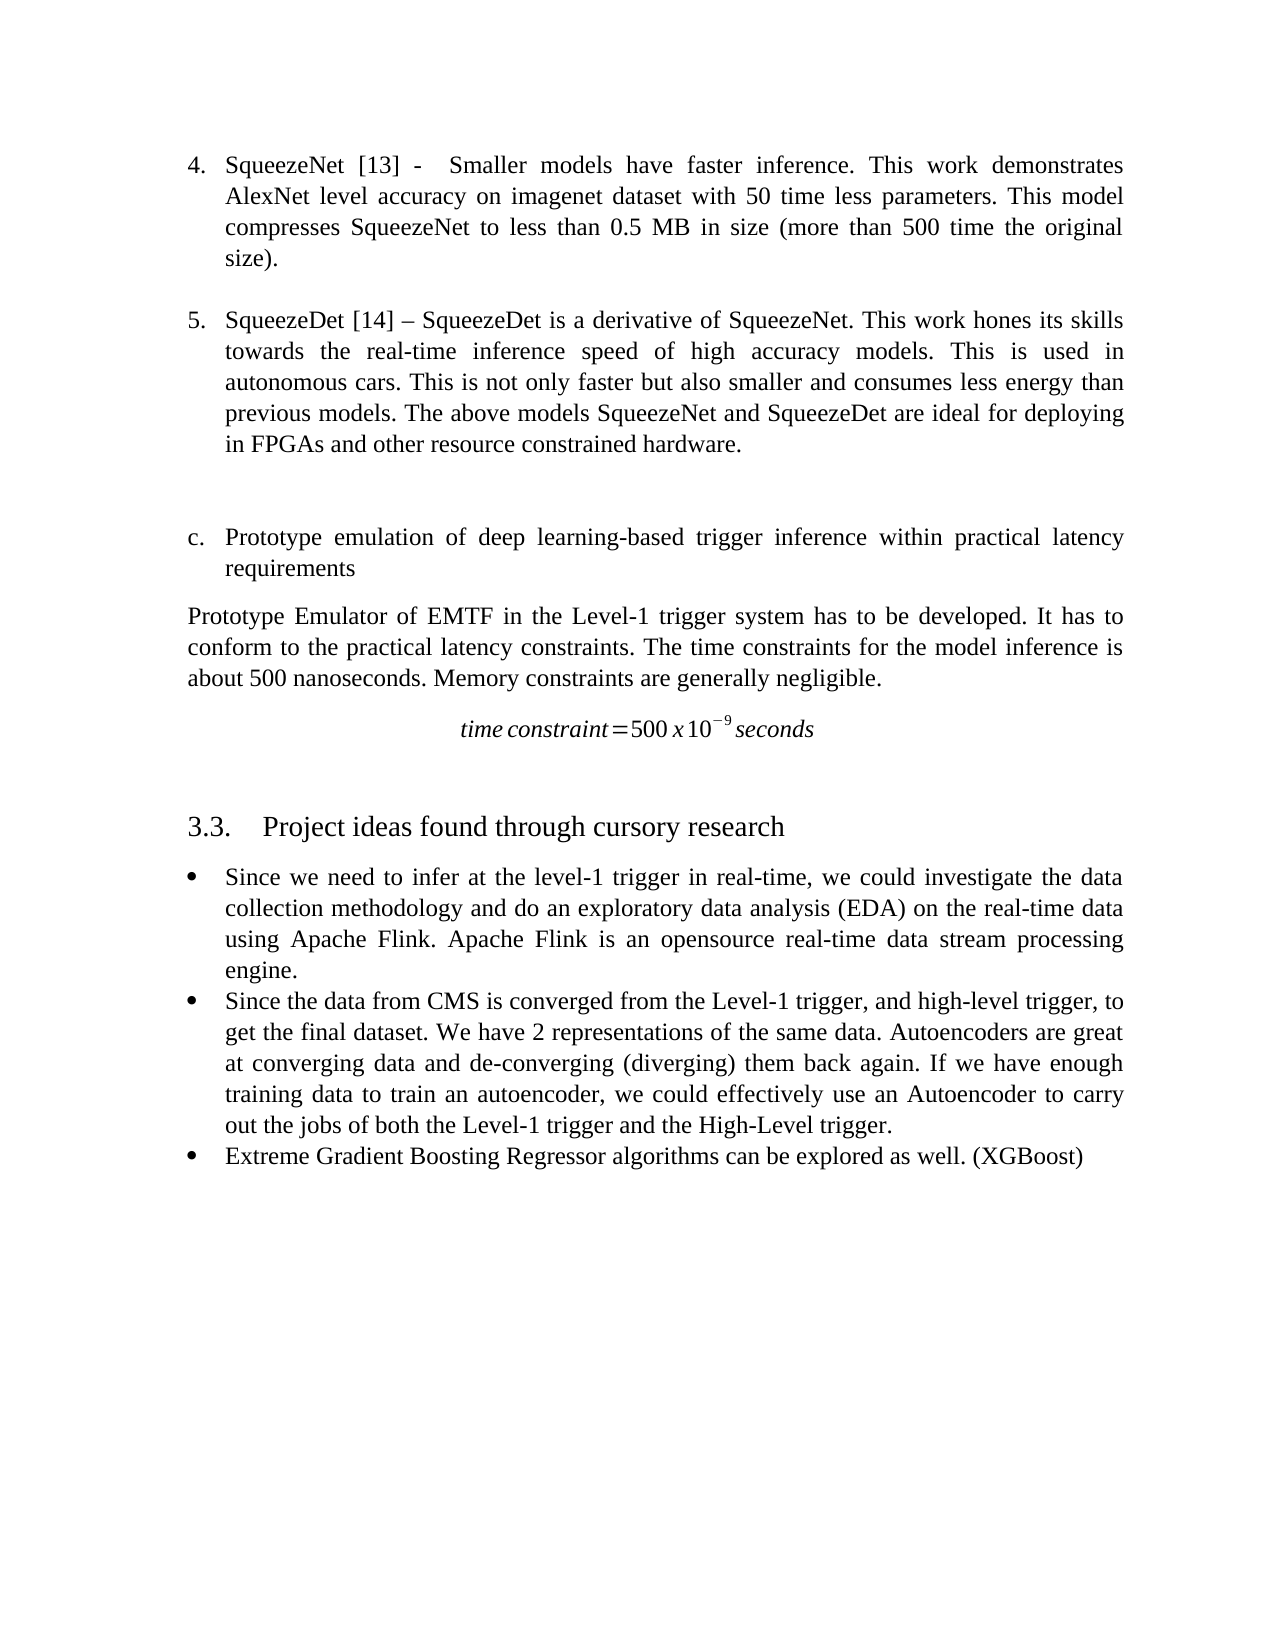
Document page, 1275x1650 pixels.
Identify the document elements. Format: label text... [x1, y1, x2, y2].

list Since we need to infer at the level-1 trigger in real-time, we could investigate the data collection methodology and do an exploratory data analysis (EDA) on the real-time data using Apache Flink. Apache Flink is an opensource real-time data stream processing engine. [187, 862, 1125, 983]
subtitle Project ideas found through cursory research [187, 809, 1125, 842]
list Since the data from CMS is converged from the Level-1 trigger, and high-level trigger, to get the final dataset. We have 2 representations of the same data. Autoencoders are great at converging data and de-converging (diverging) them back again. If we have enough training data to train an autoencoder, we could effectively use an Autoencoder to carry out the jobs of both the Level-1 trigger and the High-Level trigger. [187, 986, 1125, 1139]
list SqueezeDet [14] – SqueezeDet is a derivative of SqueezeNet. This work hones its skills towards the real-time inference speed of high accuracy models. This is used in autonomous cars. This is not only faster but also smaller and consumes less energy than previous models. The above models SqueezeNet and SqueezeDet are ideal for deploying in FPGAs and other resource constrained hardware. [187, 305, 1125, 458]
list SqueezeNet [13] - Smaller models have faster inference. This work demonstrates AlexNet level accuracy on imagenet dataset with 50 time less parameters. This model compresses SqueezeNet to less than 0.5 MB in size (more than 500 time the original size). [187, 150, 1125, 272]
list Extreme Gradient Boosting Regressor algorithms can be explored as well. (XGBoost) [187, 1141, 1125, 1170]
list Prototype emulation of deep learning-based trigger inference within practical latency requirements [187, 522, 1125, 582]
text Prototype Emulator of EMTF in the Level-1 trigger system has to be developed. It has to conform to the practical latency constraints. The time constraints for the model inference is about 500 nanoseconds. Memory constraints are generally negligible. [187, 601, 1125, 692]
